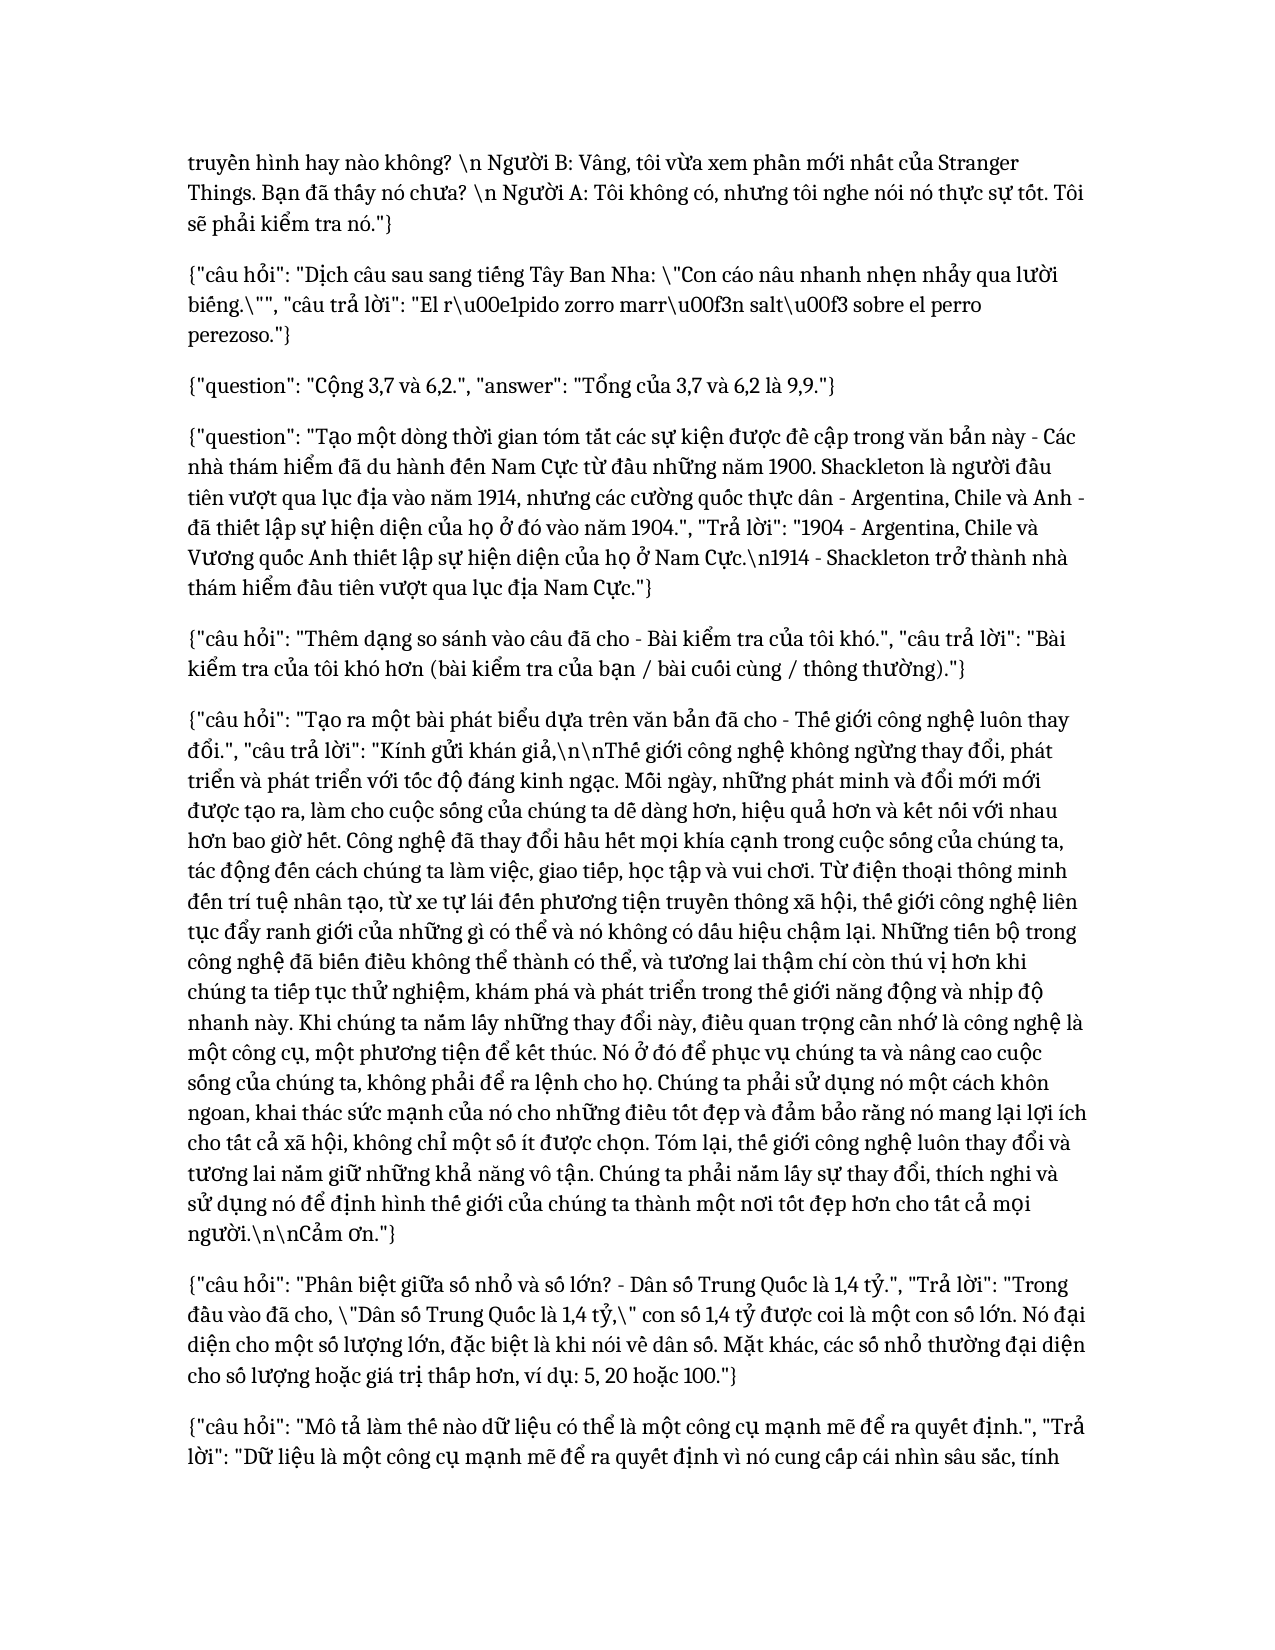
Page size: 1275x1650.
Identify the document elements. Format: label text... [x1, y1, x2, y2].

text {"câu hỏi": "Tạo ra một bài phát biểu dựa trên văn bản đã cho - Thế giới công nghệ luôn thay đổi.", "câu trả lời": "Kính gửi khán giả,\n\nThế giới công nghệ không ngừng thay đổi, phát triển và phát triển với tốc độ đáng kinh ngạc. Mỗi ngày, những phát minh và đổi mới mới được tạo ra, làm cho cuộc sống của chúng ta dễ dàng hơn, hiệu quả hơn và kết nối với nhau hơn bao giờ hết. Công nghệ đã thay đổi hầu hết mọi khía cạnh trong cuộc sống của chúng ta, tác động đến cách chúng ta làm việc, giao tiếp, học tập và vui chơi. Từ điện thoại thông minh đến trí tuệ nhân tạo, từ xe tự lái đến phương tiện truyền thông xã hội, thế giới công nghệ liên tục đẩy ranh giới của những gì có thể và nó không có dấu hiệu chậm lại. Những tiến bộ trong công nghệ đã biến điều không thể thành có thể, và tương lai thậm chí còn thú vị hơn khi chúng ta tiếp tục thử nghiệm, khám phá và phát triển trong thế giới năng động và nhịp độ nhanh này. Khi chúng ta nắm lấy những thay đổi này, điều quan trọng cần nhớ là công nghệ là một công cụ, một phương tiện để kết thúc. Nó ở đó để phục vụ chúng ta và nâng cao cuộc sống của chúng ta, không phải để ra lệnh cho họ. Chúng ta phải sử dụng nó một cách khôn ngoan, khai thác sức mạnh của nó cho những điều tốt đẹp và đảm bảo rằng nó mang lại lợi ích cho tất cả xã hội, không chỉ một số ít được chọn. Tóm lại, thế giới công nghệ luôn thay đổi và tương lai nắm giữ những khả năng vô tận. Chúng ta phải nắm lấy sự thay đổi, thích nghi và sử dụng nó để định hình thế giới của chúng ta thành một nơi tốt đẹp hơn cho tất cả mọi người.\n\nCảm ơn."} [187, 707, 1087, 1247]
text {"câu hỏi": "Phân biệt giữa số nhỏ và số lớn? - Dân số Trung Quốc là 1,4 tỷ.", "Trả lời": "Trong đầu vào đã cho, \"Dân số Trung Quốc là 1,4 tỷ,\" con số 1,4 tỷ được coi là một con số lớn. Nó đại diện cho một số lượng lớn, đặc biệt là khi nói về dân số. Mặt khác, các số nhỏ thường đại diện cho số lượng hoặc giá trị thấp hơn, ví dụ: 5, 20 hoặc 100."} [187, 1272, 1087, 1389]
text {"question": "Tạo một dòng thời gian tóm tắt các sự kiện được đề cập trong văn bản này - Các nhà thám hiểm đã du hành đến Nam Cực từ đầu những năm 1900. Shackleton là người đầu tiên vượt qua lục địa vào năm 1914, nhưng các cường quốc thực dân - Argentina, Chile và Anh - đã thiết lập sự hiện diện của họ ở đó vào năm 1904.", "Trả lời": "1904 - Argentina, Chile và Vương quốc Anh thiết lập sự hiện diện của họ ở Nam Cực.\n1914 - Shackleton trở thành nhà thám hiểm đầu tiên vượt qua lục địa Nam Cực."} [187, 424, 1087, 601]
text {"câu hỏi": "Dịch câu sau sang tiếng Tây Ban Nha: \"Con cáo nâu nhanh nhẹn nhảy qua lười biếng.\"", "câu trả lời": "El r\u00e1pido zorro marr\u00f3n salt\u00f3 sobre el perro perezoso."} [187, 261, 1087, 348]
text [187, 150, 1087, 237]
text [187, 1413, 1087, 1470]
text {"câu hỏi": "Thêm dạng so sánh vào câu đã cho - Bài kiểm tra của tôi khó.", "câu trả lời": "Bài kiểm tra của tôi khó hơn (bài kiểm tra của bạn / bài cuối cùng / thông thường)."} [187, 626, 1087, 683]
text {"question": "Cộng 3,7 và 6,2.", "answer": "Tổng của 3,7 và 6,2 là 9,9."} [187, 373, 1087, 399]
